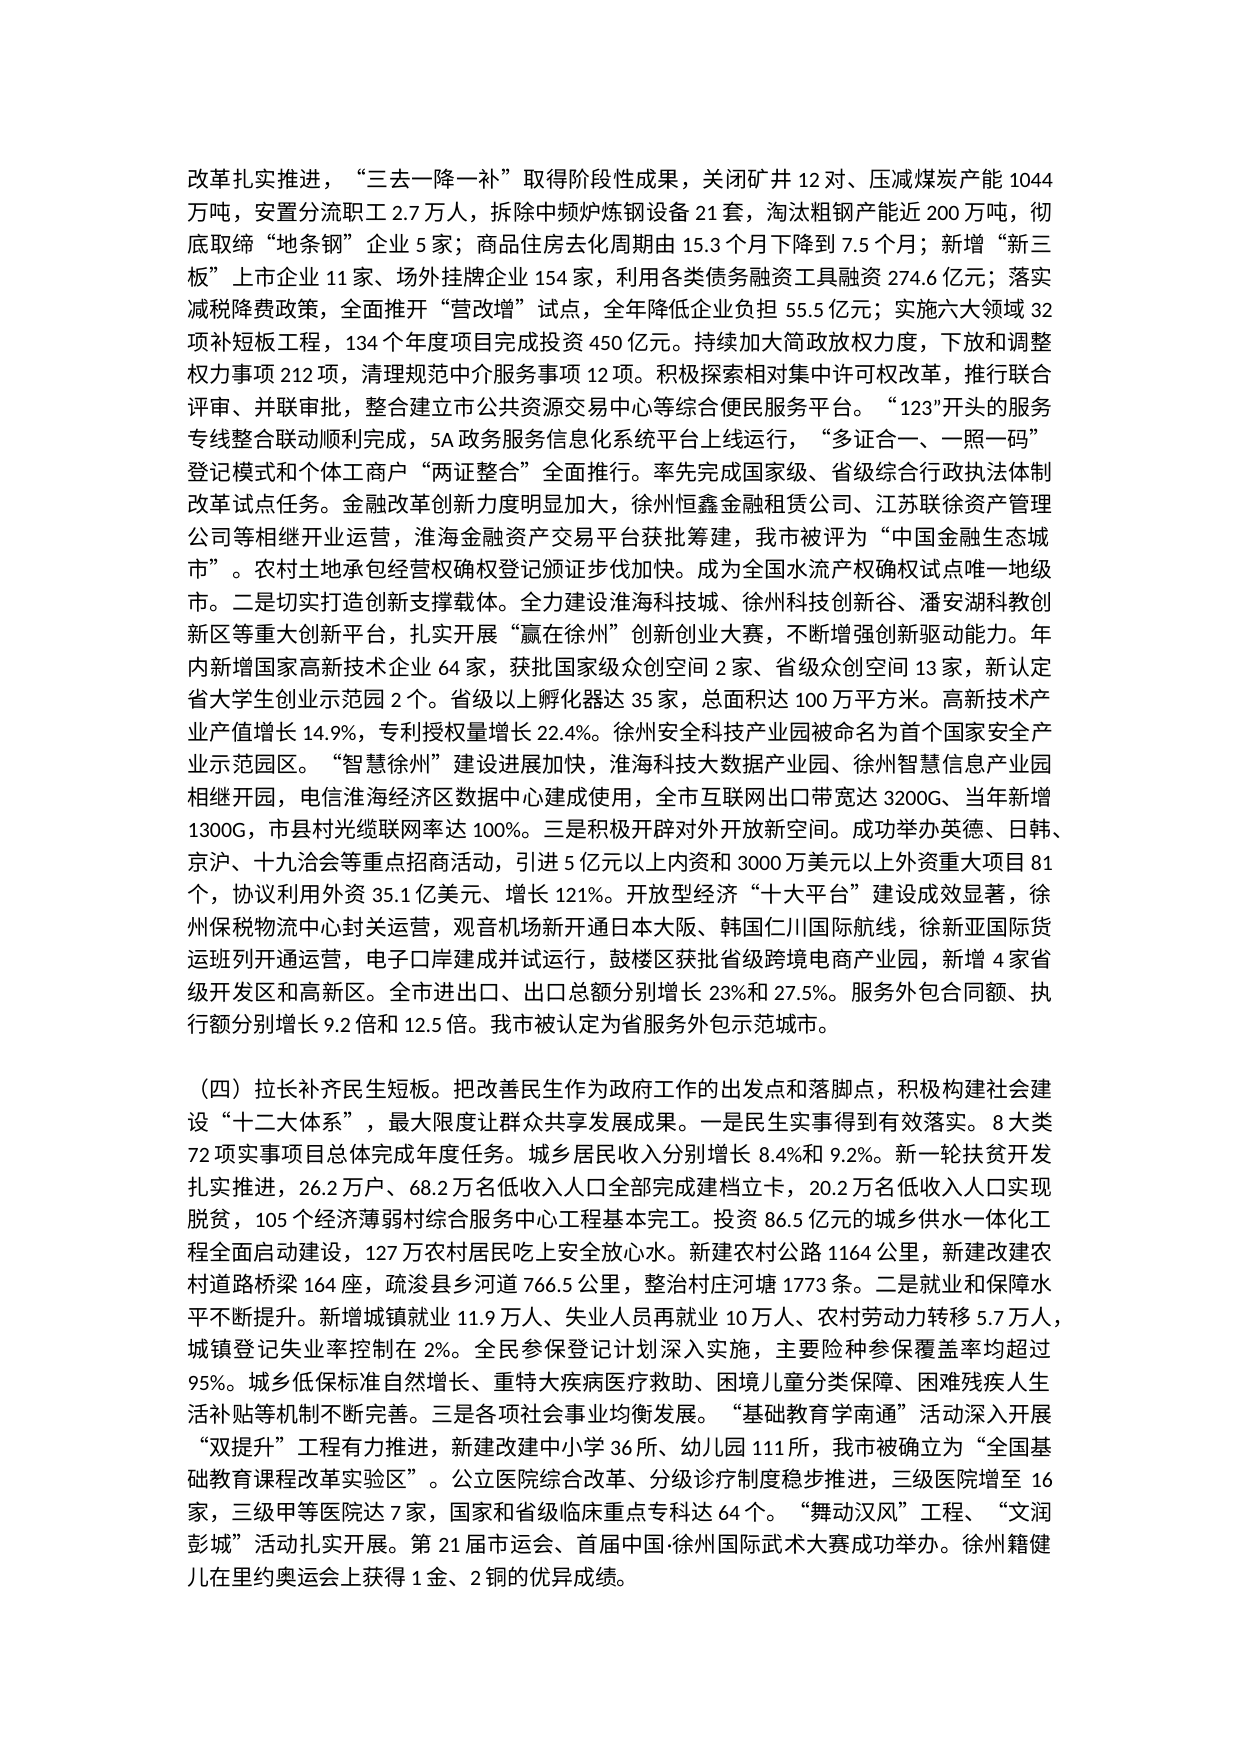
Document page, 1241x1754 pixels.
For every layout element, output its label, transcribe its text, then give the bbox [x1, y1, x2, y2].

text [187, 162, 1053, 1039]
text （四）拉长补齐民生短板。把改善民生作为政府工作的出发点和落脚点，积极构建社会建设“十二大体系”，最大限度让群众共享发展成果。一是民生实事得到有效落实。8大类72项实事项目总体完成年度任务。城乡居民收入分别增长8.4%和9.2%。新一轮扶贫开发扎实推进，26.2万户、68.2万名低收入人口全部完成建档立卡，20.2万名低收入人口实现脱贫，105个经济薄弱村综合服务中心工程基本完工。投资86.5亿元的城乡供水一体化工程全面启动建设，127万农村居民吃上安全放心水。新建农村公路1164公里，新建改建农村道路桥梁164座，疏浚县乡河道766.5公里，整治村庄河塘1773条。二是就业和保障水平不断提升。新增城镇就业11.9万人、失业人员再就业10万人、农村劳动力转移5.7万人，城镇登记失业率控制在2%。全民参保登记计划深入实施，主要险种参保覆盖率均超过95%。城乡低保标准自然增长、重特大疾病医疗救助、困境儿童分类保障、困难残疾人生活补贴等机制不断完善。三是各项社会事业均衡发展。“基础教育学南通”活动深入开展，“双提升”工程有力推进，新建改建中小学36所、幼儿园111所，我市被确立为“全国基础教育课程改革实验区”。公立医院综合改革、分级诊疗制度稳步推进，三级医院增至16家，三级甲等医院达7家，国家和省级临床重点专科达64个。“舞动汉风”工程、“文润彭城”活动扎实开展。第21届市运会、首届中国·徐州国际武术大赛成功举办。徐州籍健儿在里约奥运会上获得1金、2铜的优异成绩。 [187, 1072, 1053, 1592]
